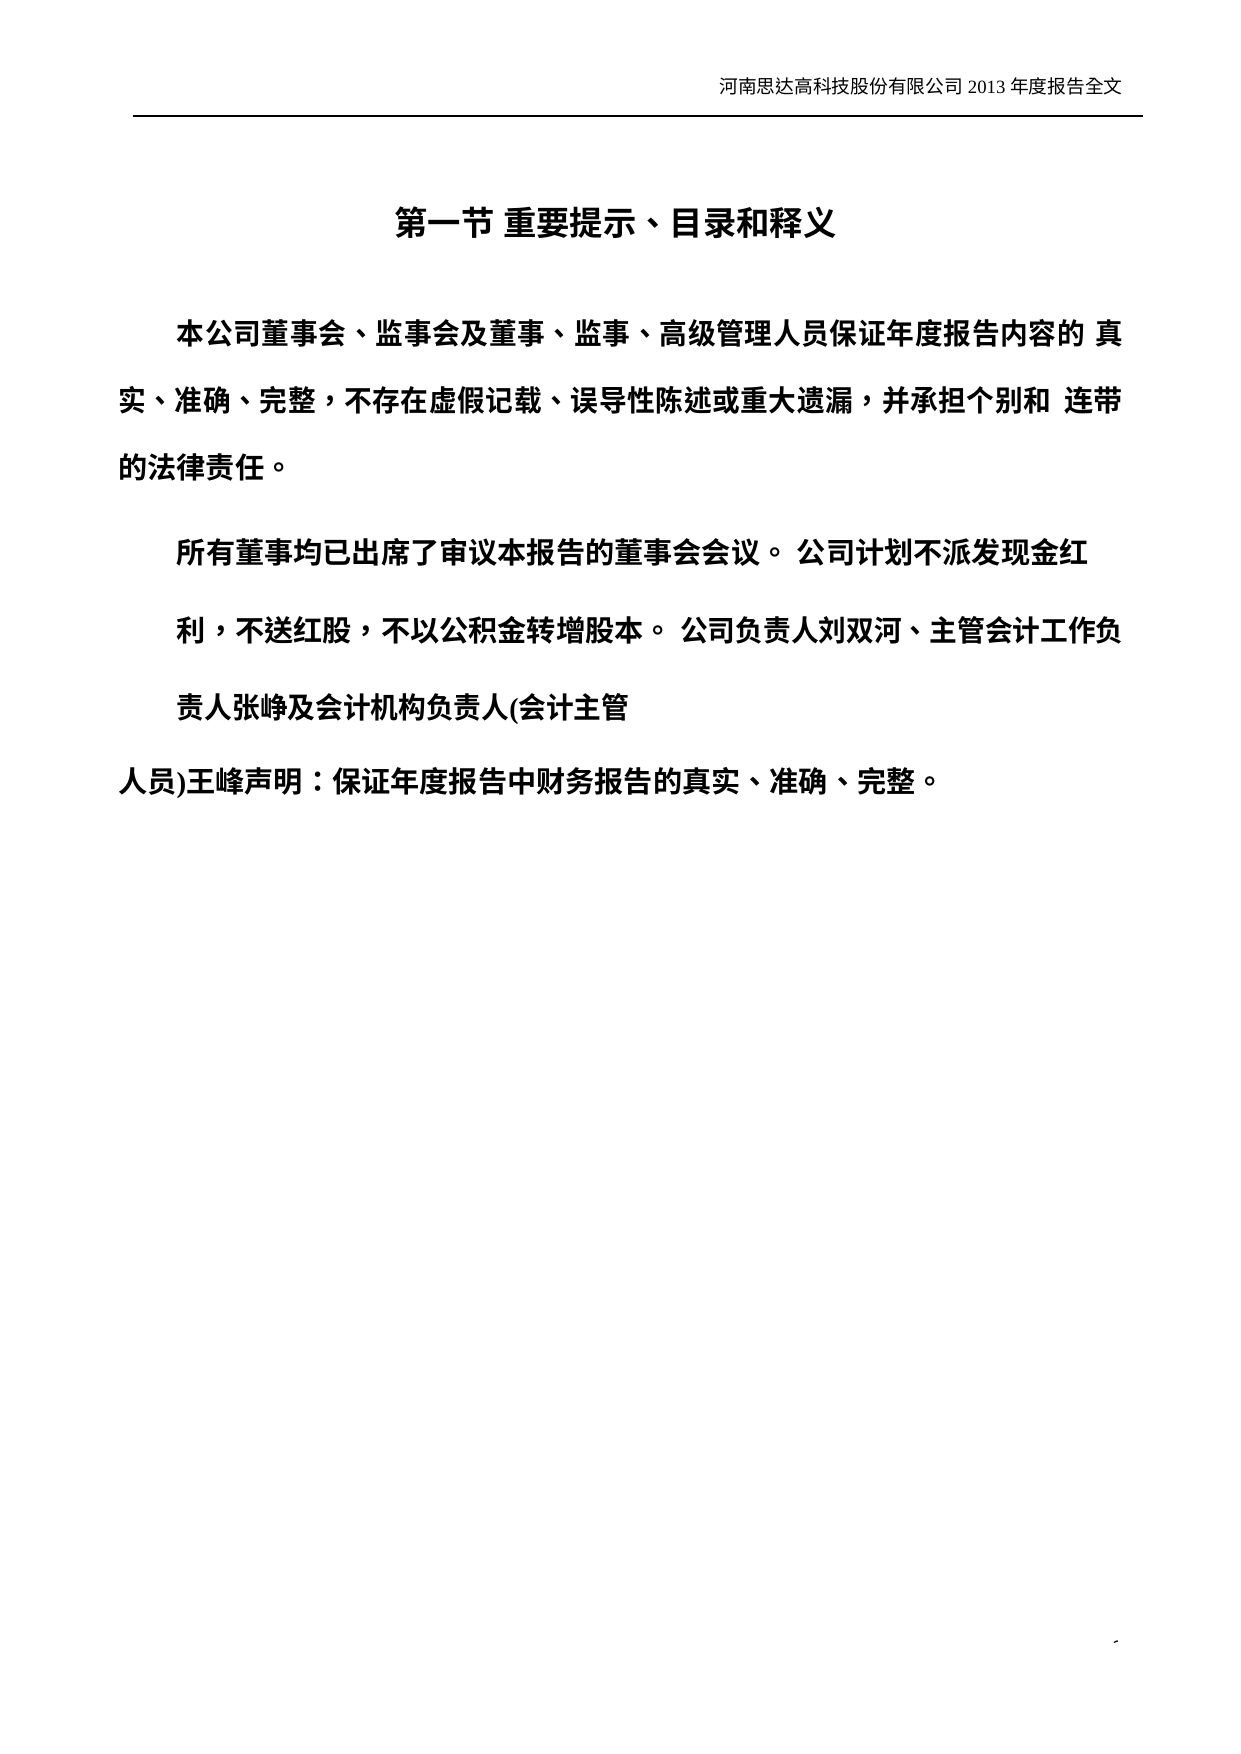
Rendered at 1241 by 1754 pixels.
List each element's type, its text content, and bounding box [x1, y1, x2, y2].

text 所有董事均已出席了审议本报告的董事会会议。 公司计划不派发现金红利，不送红股，不以公积金转增股本。 公司负责人刘双河、主管会计工作负责人张峥及会计机构负责人(会计主管 [177, 532, 1138, 727]
subtitle 第一节 重要提示、目录和释义 [394, 200, 1138, 246]
text 人员)王峰声明：保证年度报告中财务报告的真实、准确、完整。 [118, 765, 1138, 799]
text 本公司董事会、监事会及董事、监事、高级管理人员保证年度报告内容的 真实、准确、完整，不存在虚假记载、误导性陈述或重大遗漏，并承担个别和 连带的法律责任。 [118, 313, 1123, 487]
